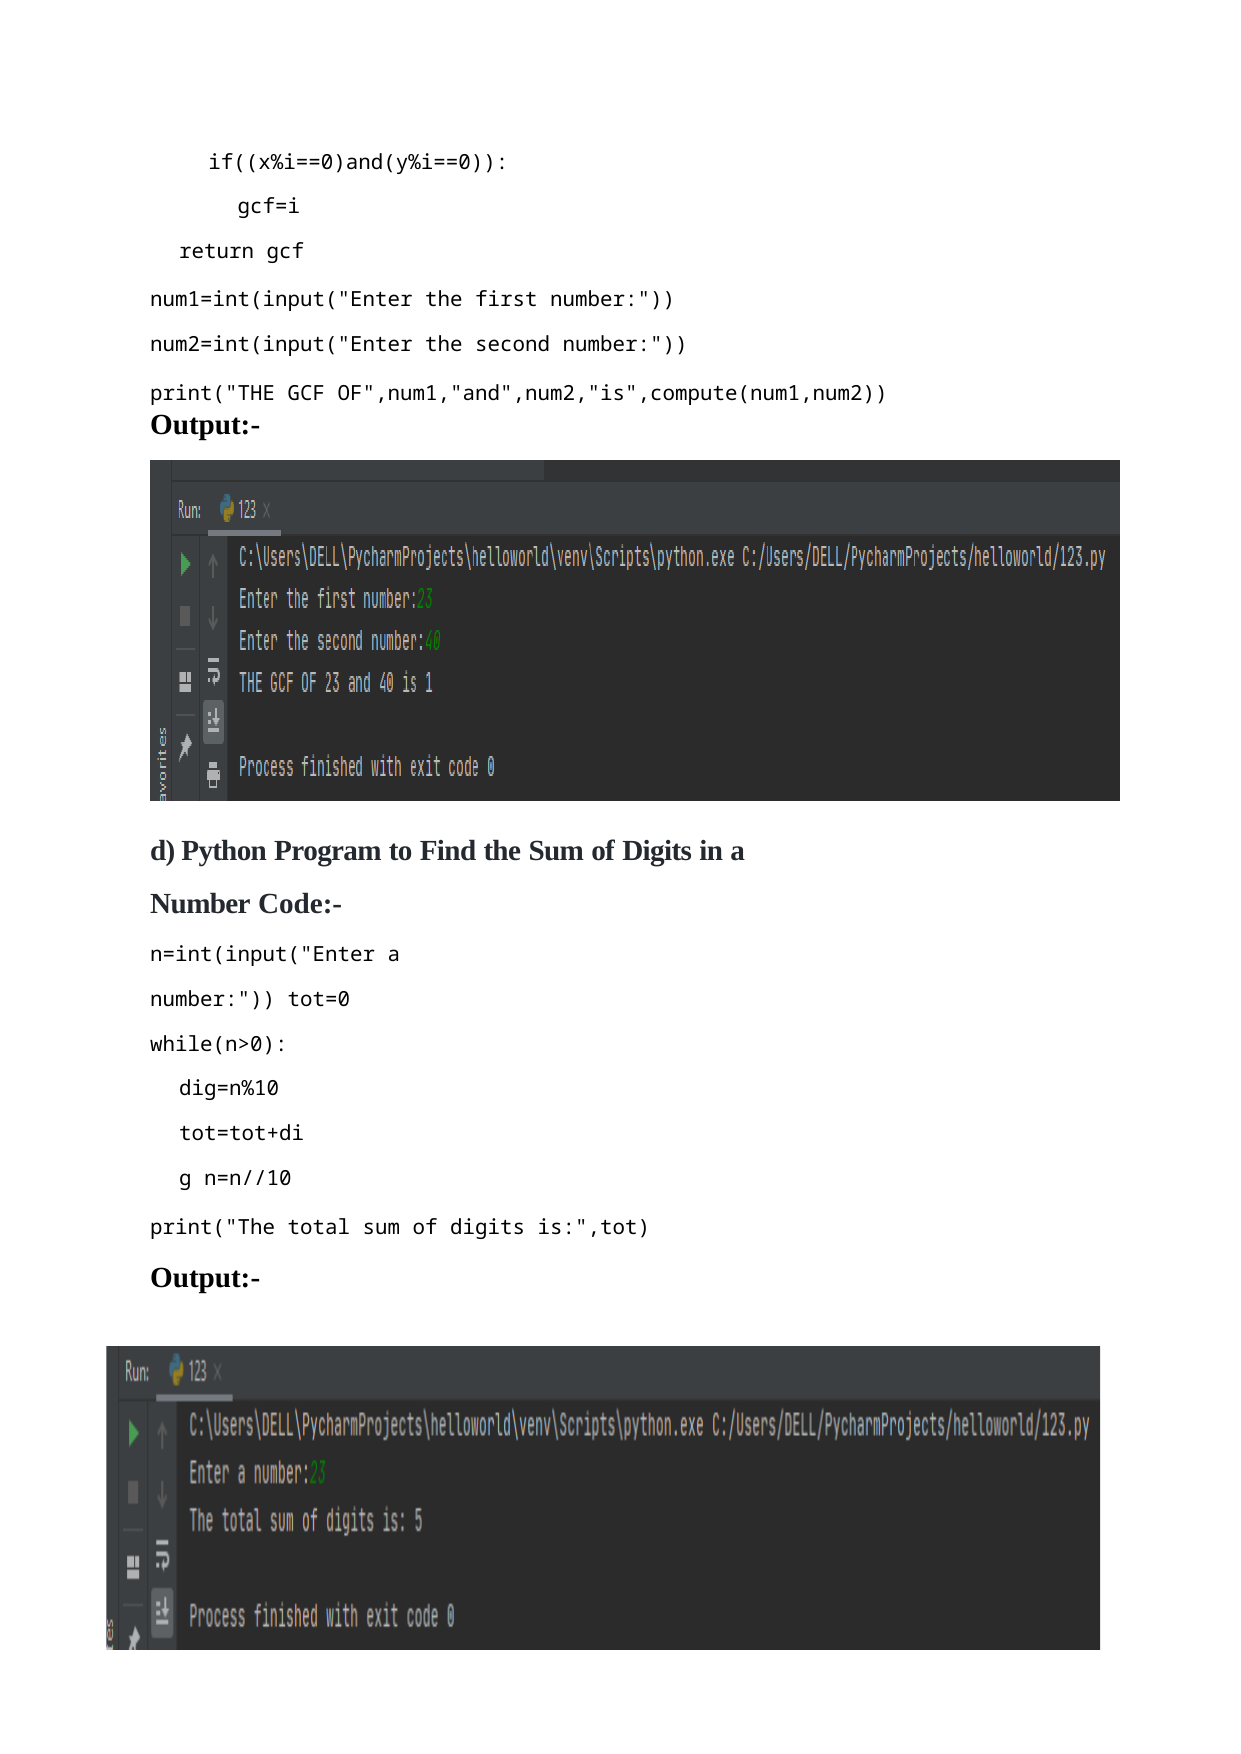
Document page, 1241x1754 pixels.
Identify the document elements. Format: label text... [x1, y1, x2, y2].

text return gcf [179, 236, 1232, 264]
list Python Program to Find the Sum of Digits in a Number Code:- [150, 833, 831, 919]
text print("The total sum of digits is:",tot) [150, 1208, 1232, 1241]
text print("THE GCF OF",num1,"and",num2,"is",compute(num1,num2)) [150, 373, 1232, 407]
text Output:- [150, 1260, 1232, 1294]
picture [106, 1346, 1101, 1650]
text n=int(input("Enter a number:")) tot=0 [150, 939, 524, 1012]
picture [150, 460, 1120, 801]
text if((x%i==0)and(y%i==0)): gcf=i [208, 147, 525, 220]
text while(n>0): dig=n%10 tot=tot+dig n=n//10 [150, 1029, 312, 1192]
text num1=int(input("Enter the first number:")) num2=int(input("Enter the second number:")) [150, 284, 704, 357]
text Output:- [150, 407, 1232, 441]
